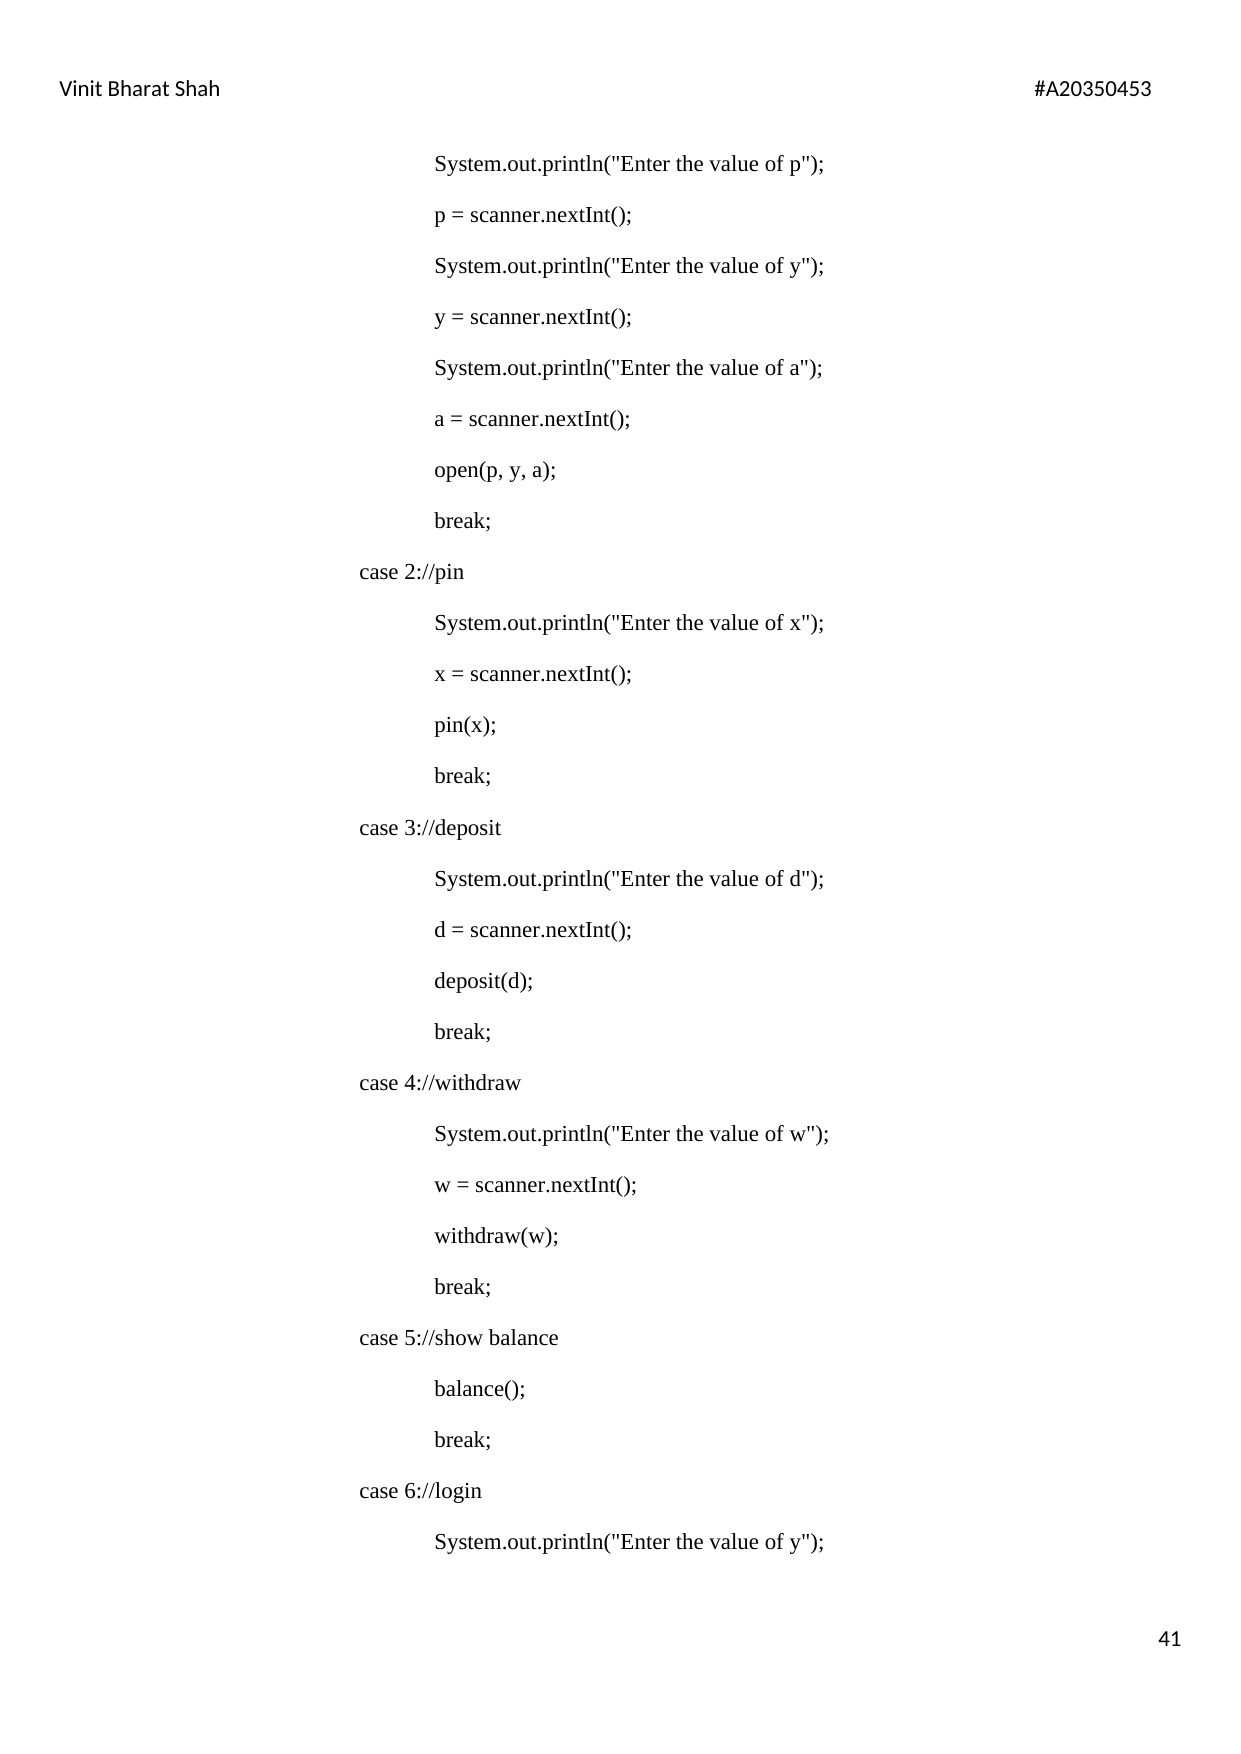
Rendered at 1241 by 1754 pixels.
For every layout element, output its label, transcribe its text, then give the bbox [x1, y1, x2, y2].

text break; [97, 1426, 1181, 1452]
text break; [97, 1018, 1181, 1044]
text System.out.println("Enter the value of a"); [97, 354, 1181, 381]
text w = scanner.nextInt(); [97, 1171, 1181, 1197]
text d = scanner.nextInt(); [97, 916, 1181, 942]
text case 5://show balance [97, 1324, 1181, 1350]
text System.out.println("Enter the value of y"); [97, 1528, 1181, 1554]
text balance(); [97, 1375, 1181, 1401]
text System.out.println("Enter the value of d"); [97, 864, 1181, 891]
text open(p, y, a); [97, 456, 1181, 483]
text break; [97, 762, 1181, 789]
text y = scanner.nextInt(); [97, 303, 1181, 329]
text case 3://deposit [97, 813, 1181, 840]
text case 6://login [97, 1477, 1181, 1503]
text x = scanner.nextInt(); [97, 660, 1181, 687]
text System.out.println("Enter the value of w"); [97, 1120, 1181, 1146]
text deposit(d); [97, 967, 1181, 993]
text pin(x); [97, 711, 1181, 738]
text a = scanner.nextInt(); [97, 405, 1181, 432]
text break; [97, 507, 1181, 534]
text System.out.println("Enter the value of p"); [97, 150, 1181, 176]
text withdraw(w); [97, 1222, 1181, 1248]
text p = scanner.nextInt(); [97, 201, 1181, 227]
text System.out.println("Enter the value of x"); [97, 609, 1181, 636]
text break; [97, 1273, 1181, 1299]
text case 2://pin [97, 558, 1181, 585]
text case 4://withdraw [97, 1069, 1181, 1095]
text System.out.println("Enter the value of y"); [97, 252, 1181, 278]
